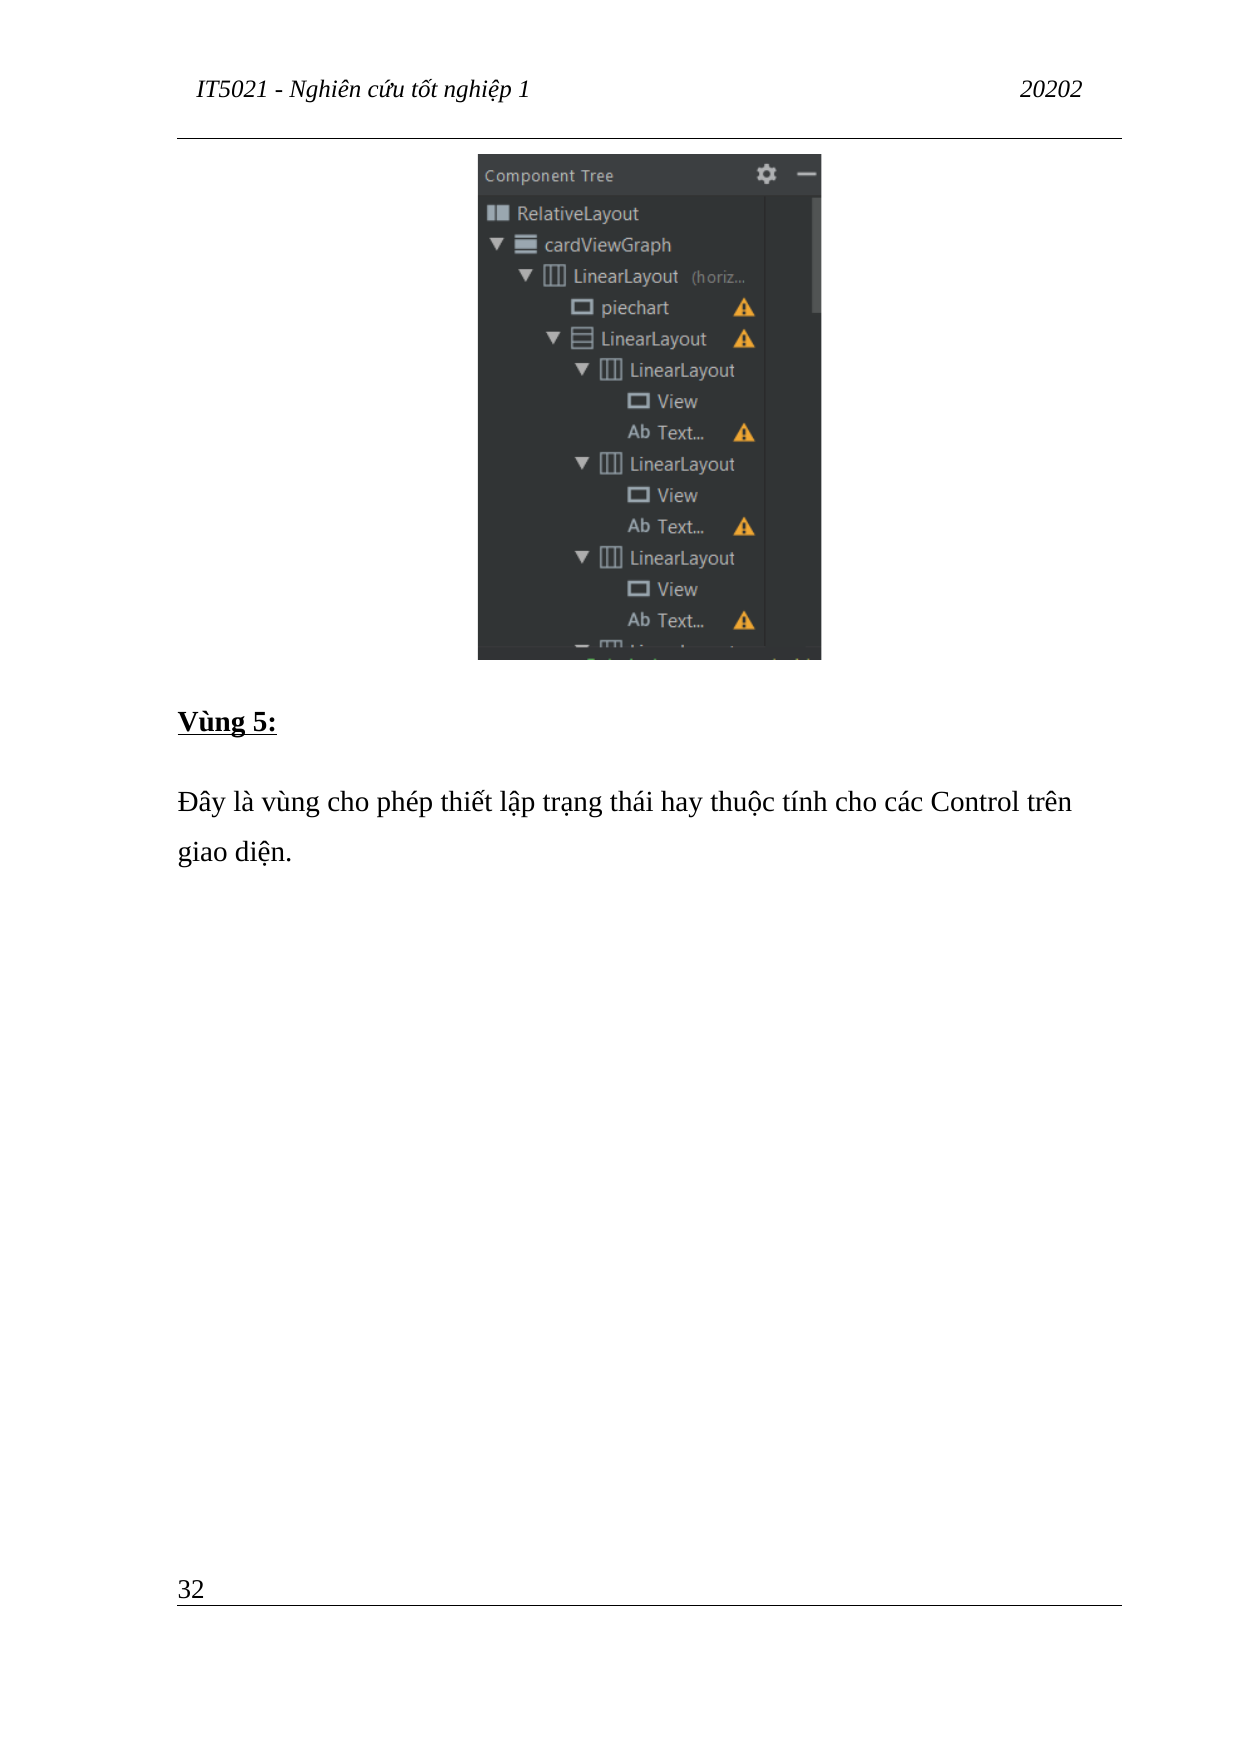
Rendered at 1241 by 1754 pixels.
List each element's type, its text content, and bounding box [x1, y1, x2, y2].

picture [477, 154, 822, 660]
text Đây là vùng cho phép thiết lập trạng thái hay thuộc tính cho các Control trên giao diện. [177, 784, 1122, 868]
text Vùng 5: [177, 704, 1122, 738]
